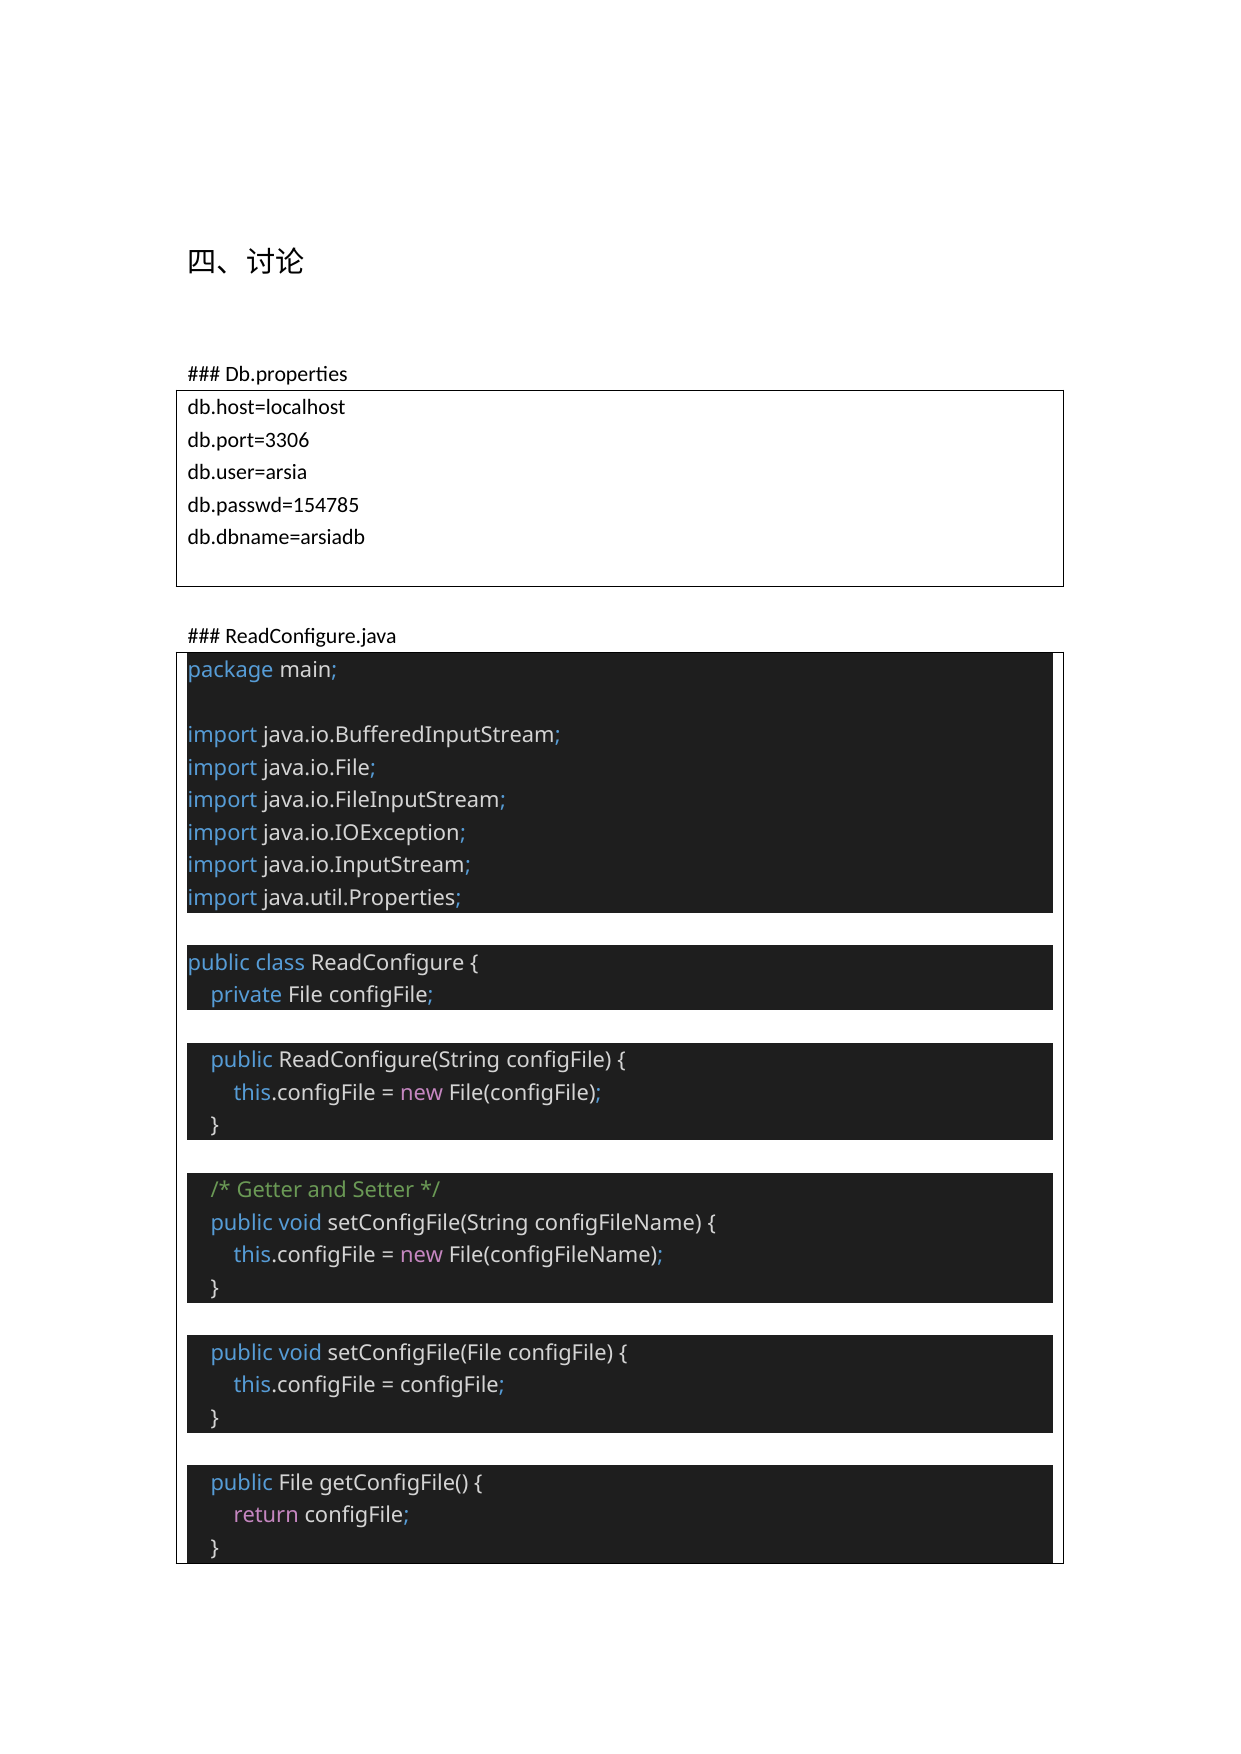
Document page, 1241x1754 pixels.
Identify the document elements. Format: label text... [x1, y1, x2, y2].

table_header db.host=localhost db.port=3306 db.user=arsia db.passwd=154785 db.dbname=arsiadb [177, 391, 1063, 586]
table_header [177, 653, 1063, 1563]
list 讨论 [187, 227, 1053, 292]
text ### ReadConfigure.java [187, 619, 1053, 652]
text ### Db.properties [187, 357, 1053, 389]
